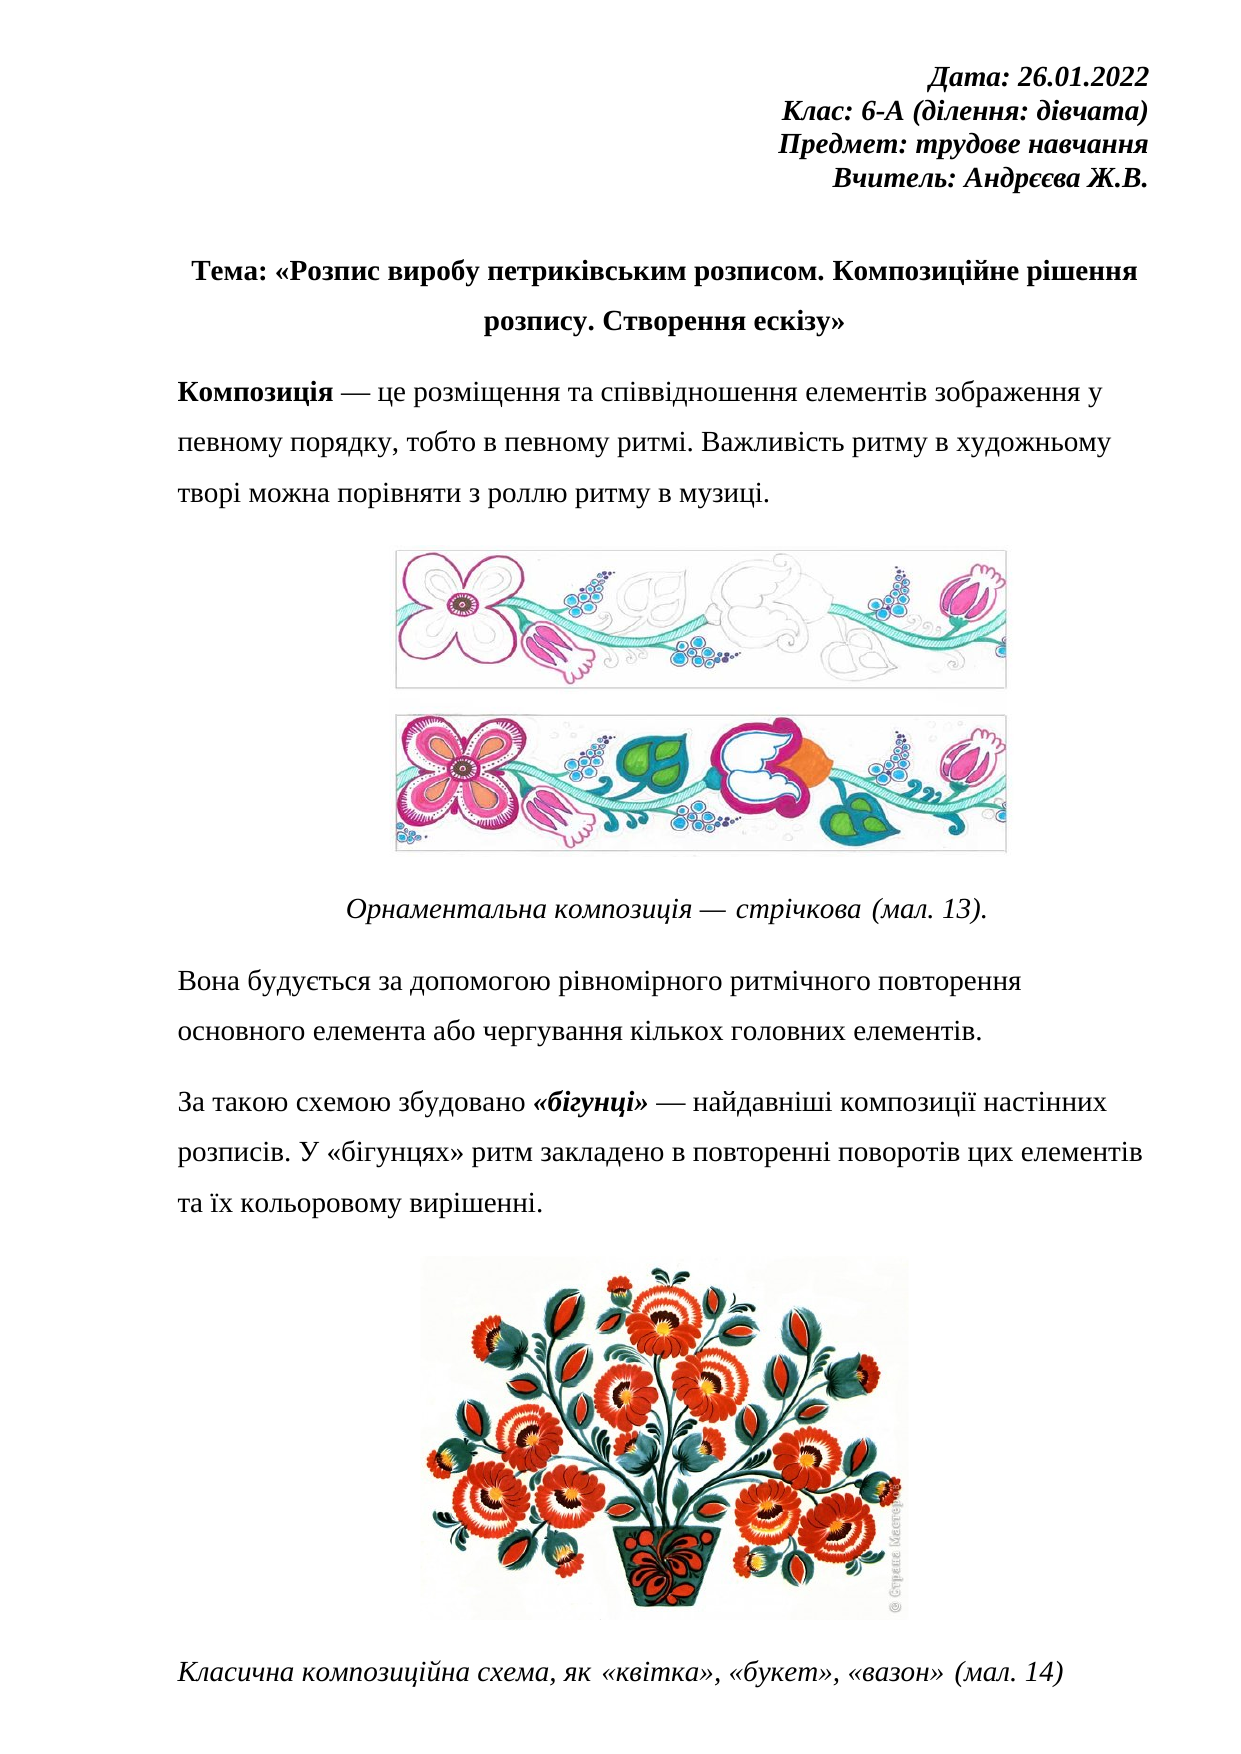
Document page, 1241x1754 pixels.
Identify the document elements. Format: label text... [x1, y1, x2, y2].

text Клаc: 6-А (ділення: дівчата) [177, 93, 1152, 126]
text Дата: 26.01.2022 [177, 59, 1152, 93]
text Тема: «Розпис виробу петриківським розписом. Композиційне рішення розпису. Створення ескізу» [177, 253, 1152, 336]
picture [389, 545, 1014, 857]
text Предмет: трудове навчання [177, 126, 1152, 160]
text За такою схемою збудовано «бігунці» — найдавніші композиції настінних розписів. У «бігунцях» ритм закладено в повторенні поворотів цих елементів та їх кольоровому вирішенні. [177, 1084, 1152, 1218]
text Вона будується за допомогою рівномірного ритмічного повторення основного елемента або чергування кількох головних елементів. [177, 963, 1152, 1047]
picture [420, 1256, 909, 1620]
text Класична композиційна схема, як «квітка», «букет», «вазон» (мал. 14) [177, 1654, 1152, 1687]
text Композиція — це розміщення та співвідношення елементів зображення у певному порядку, тобто в певному ритмі. Важливість ритму в художньому творі можна порівняти з роллю ритму в музиці. [177, 374, 1152, 508]
text Орнаментальна композиція — стрічкова (мал. 13). [177, 892, 1152, 925]
text Вчитель: Андрєєва Ж.В. [177, 160, 1152, 193]
